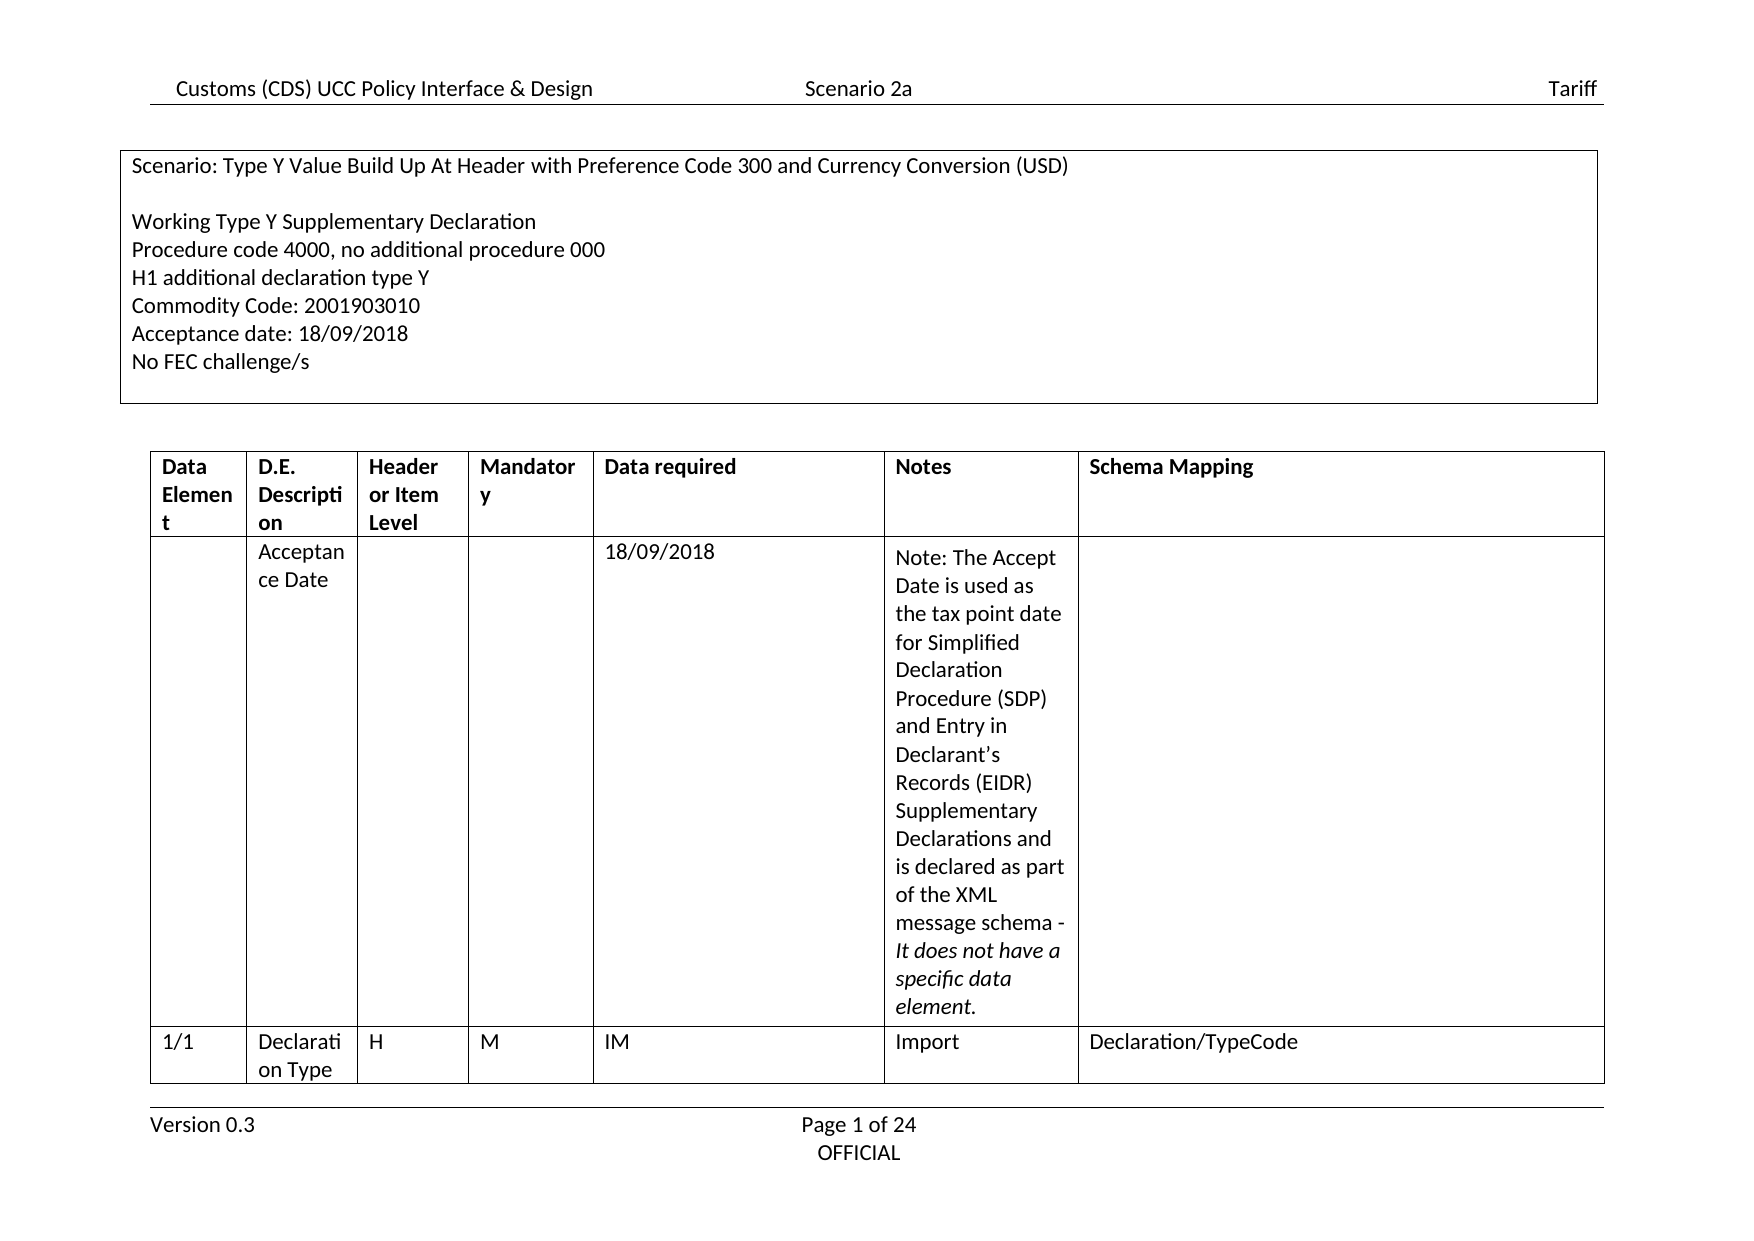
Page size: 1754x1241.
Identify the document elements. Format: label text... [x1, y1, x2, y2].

table_cell Acceptance Date [247, 537, 357, 1026]
table_cell Note: The Accept Date is used as the tax point date for Simplified Declaration Procedure (SDP) and Entry in Declarant’s Records (EIDR) Supplementary Declarations and is declared as part of the XML message schema - It does not have a specific data element. [885, 537, 1078, 1026]
table_header Scenario: Type Y Value Build Up At Header with Preference Code 300 and Currency Conversion (USD) Working Type Y Supplementary Declaration Procedure code 4000, no additional procedure 000 H1 additional declaration type Y Commodity Code: 2001903010 Acceptance date: 18/09/2018 No FEC challenge/s [121, 151, 1597, 403]
table_cell M [469, 1027, 593, 1083]
table_cell 1/1 [151, 1027, 246, 1083]
table_header Notes [885, 452, 1078, 536]
table_cell 18/09/2018 [594, 537, 884, 1026]
table_header D.E. Description [247, 452, 357, 536]
table_header Data Element [151, 452, 246, 536]
table_header Schema Mapping [1079, 452, 1604, 536]
table_header Mandatory [469, 452, 593, 536]
table_header Header or Item Level [358, 452, 468, 536]
table_cell [469, 537, 593, 1026]
table_cell [151, 537, 246, 1026]
table_cell Declaration/TypeCode [1079, 1027, 1604, 1083]
table_header Data required [594, 452, 884, 536]
table_cell H [358, 1027, 468, 1083]
table_cell [358, 537, 468, 1026]
table_cell Import [885, 1027, 1078, 1083]
table_cell IM [594, 1027, 884, 1083]
table_cell [1079, 537, 1604, 1026]
table_cell Declaration Type [247, 1027, 357, 1083]
